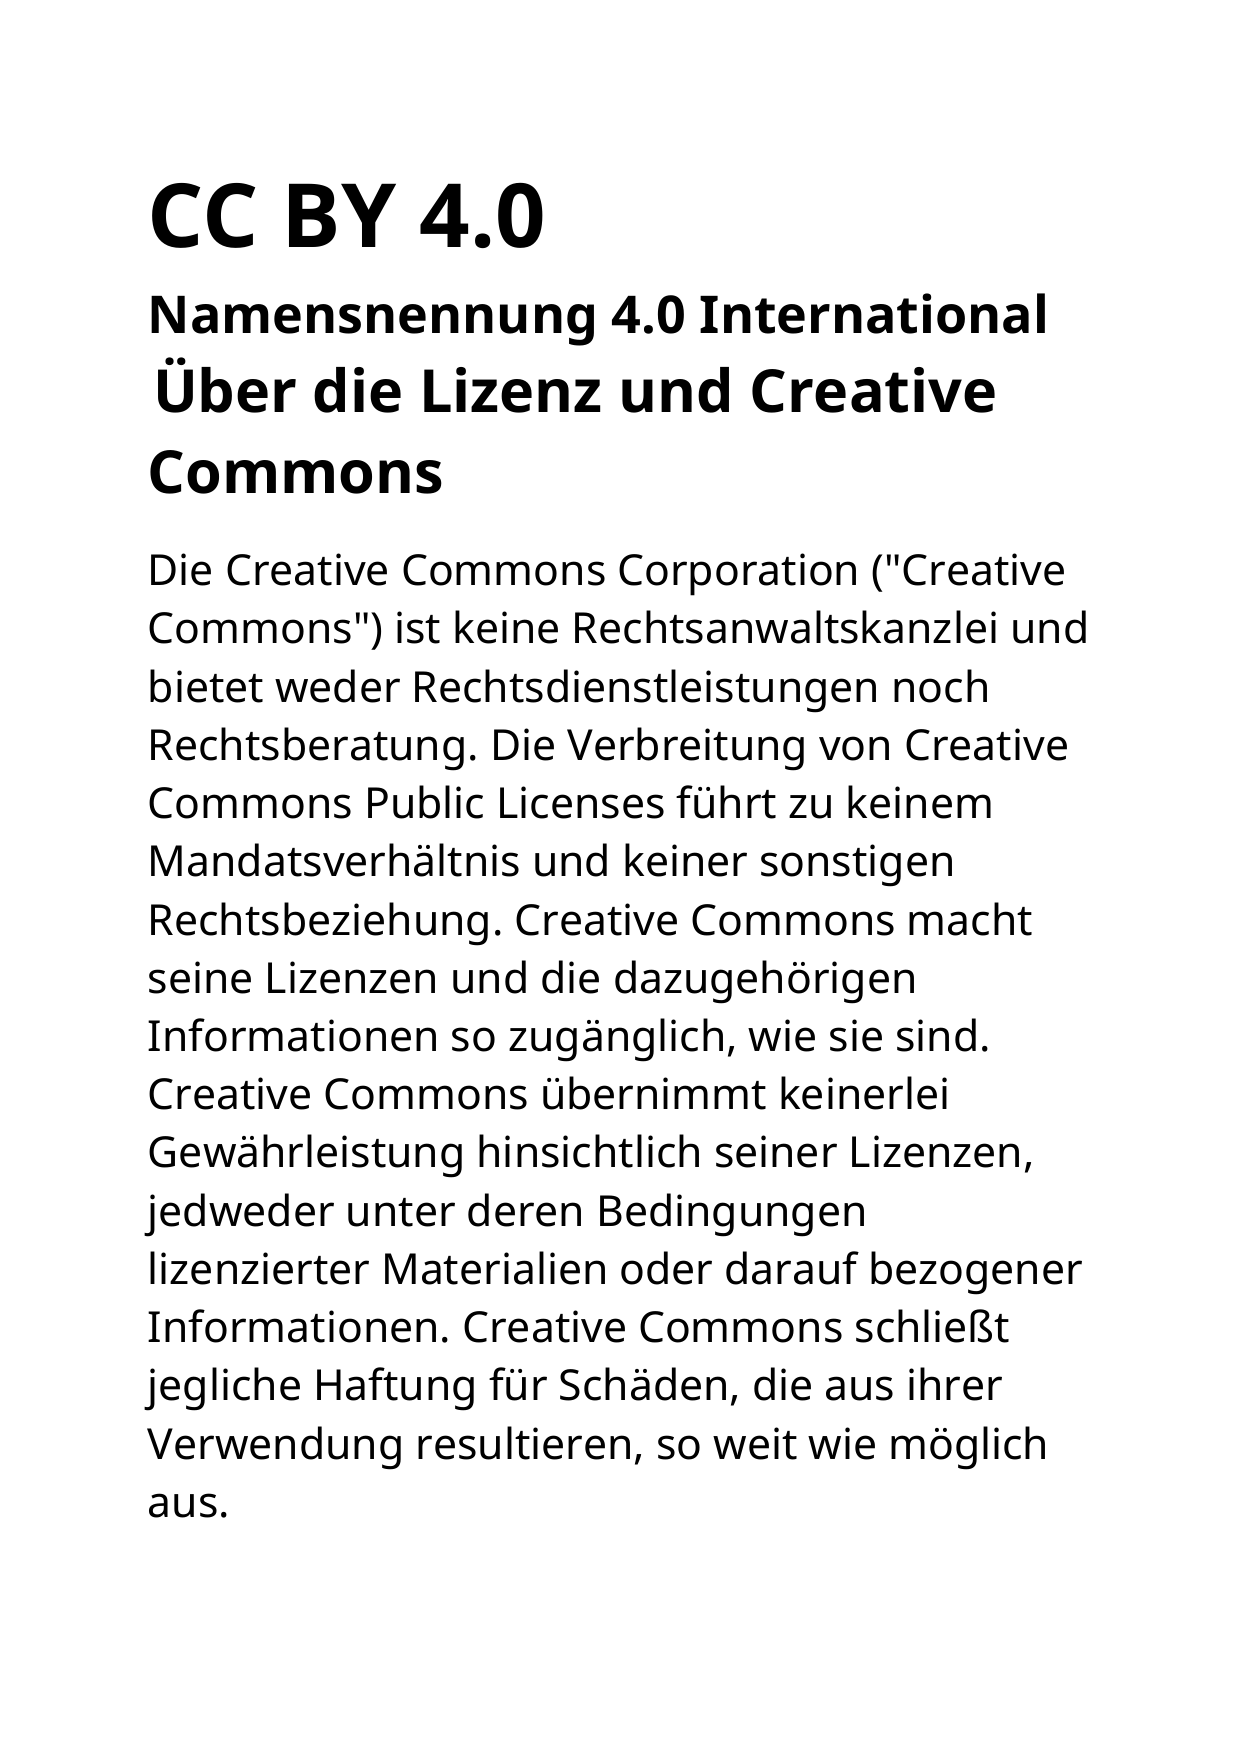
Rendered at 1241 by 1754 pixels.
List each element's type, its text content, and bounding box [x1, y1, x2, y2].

text Namensnennung 4.0 International [148, 278, 1093, 349]
text Die Creative Commons Corporation ("Creative Commons") ist keine Rechtsanwaltskanzlei und bietet weder Rechtsdienstleistungen noch Rechtsberatung. Die Verbreitung von Creative Commons Public Licenses führt zu keinem Mandatsverhältnis und keiner sonstigen Rechtsbeziehung. Creative Commons macht seine Lizenzen und die dazugehörigen Informationen so zugänglich, wie sie sind. Creative Commons übernimmt keinerlei Gewährleistung hinsichtlich seiner Lizenzen, jedweder unter deren Bedingungen lizenzierter Materialien oder darauf bezogener Informationen. Creative Commons schließt jegliche Haftung für Schäden, die aus ihrer Verwendung resultieren, so weit wie möglich aus. [148, 540, 1093, 1530]
text CC BY 4.0 [148, 153, 1093, 273]
text Über die Lizenz und Creative Commons [148, 349, 1093, 511]
